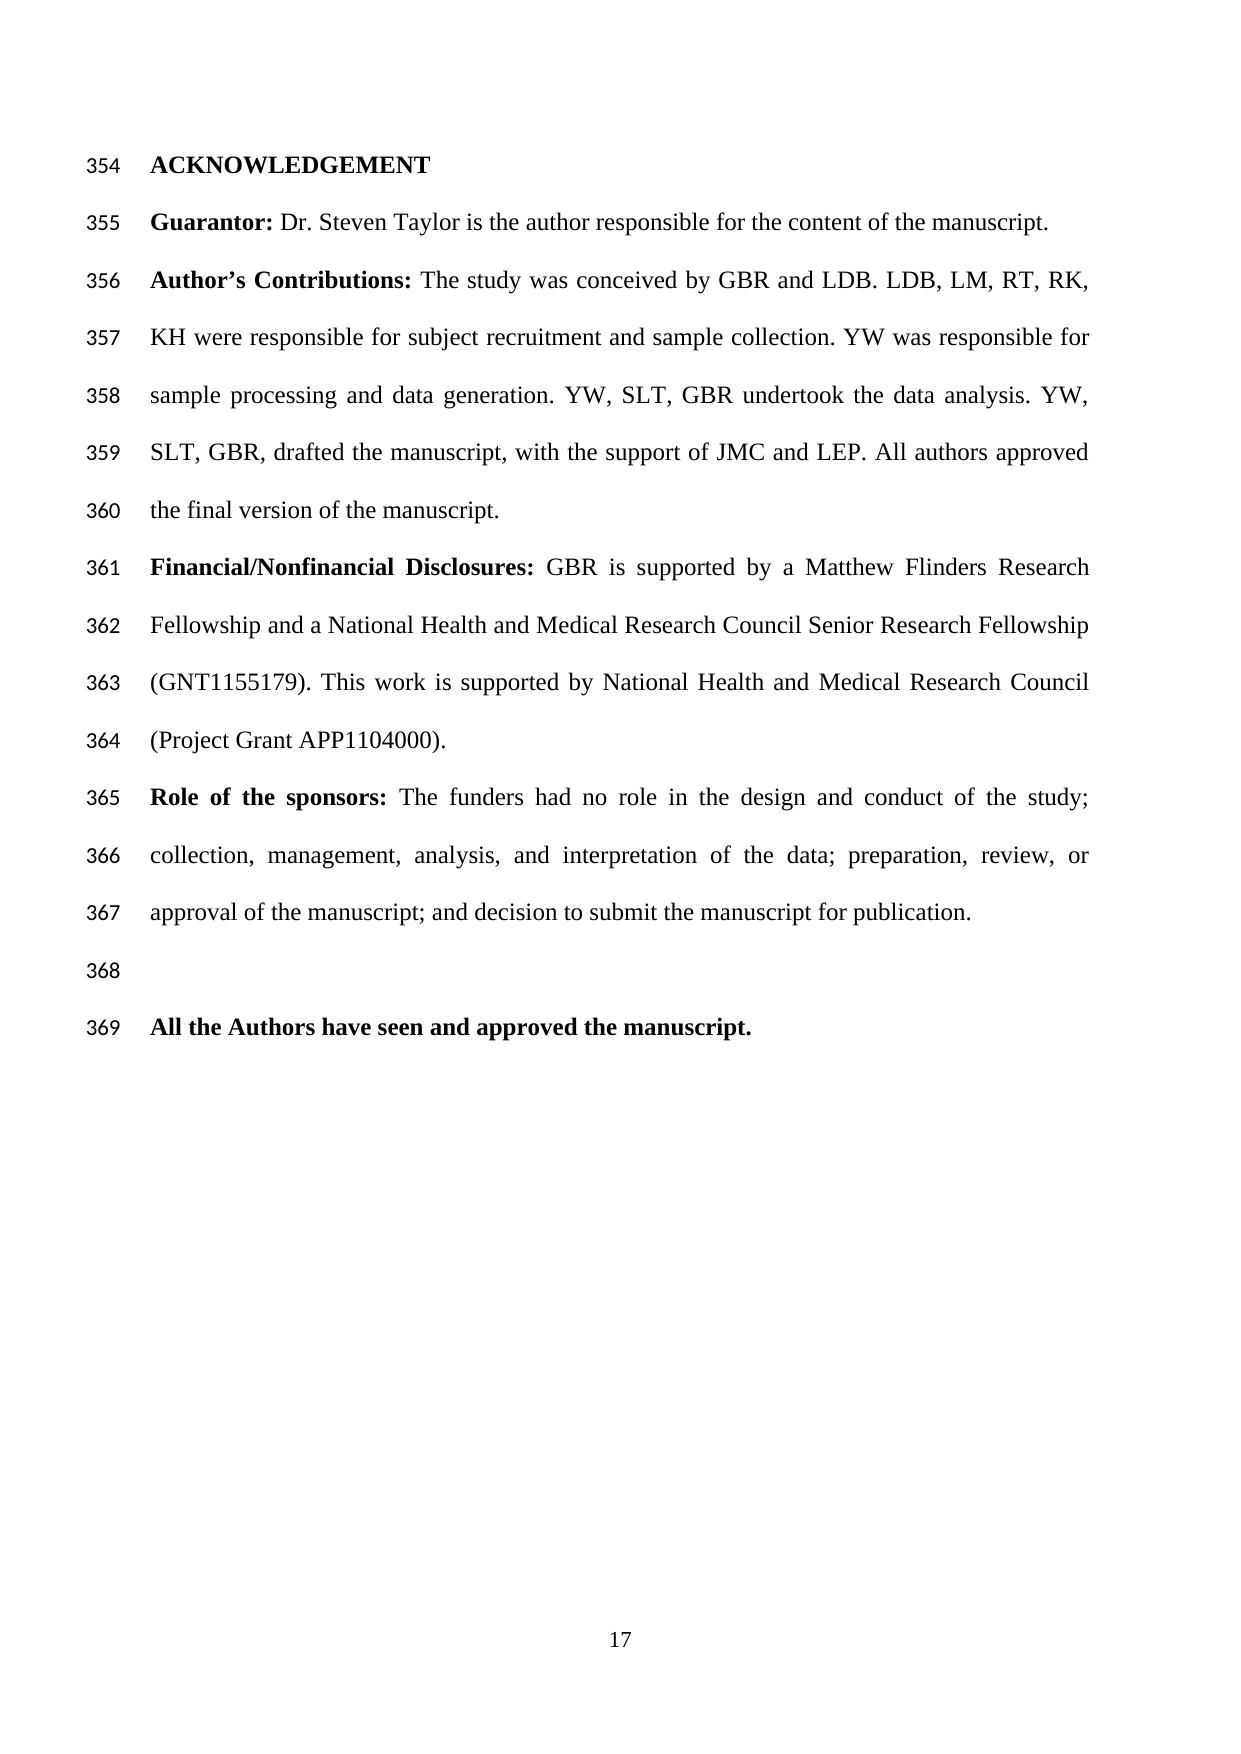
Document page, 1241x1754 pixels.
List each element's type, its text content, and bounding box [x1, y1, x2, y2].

text Author’s Contributions: The study was conceived by GBR and LDB. LDB, LM, RT, RK, KH were responsible for subject recruitment and sample collection. YW was responsible for sample processing and data generation. YW, SLT, GBR undertook the data analysis. YW, SLT, GBR, drafted the manuscript, with the support of JMC and LEP. All authors approved the final version of the manuscript. [150, 265, 1090, 524]
text Financial/Nonfinancial Disclosures: GBR is supported by a Matthew Flinders Research Fellowship and a National Health and Medical Research Council Senior Research Fellowship (GNT1155179). This work is supported by National Health and Medical Research Council (Project Grant APP1104000). [150, 552, 1090, 754]
text Guarantor: Dr. Steven Taylor is the author responsible for the content of the manuscript. [150, 207, 1090, 236]
text Role of the sponsors: The funders had no role in the design and conduct of the study; collection, management, analysis, and interpretation of the data; preparation, review, or approval of the manuscript; and decision to submit the manuscript for publication. [150, 782, 1090, 926]
text All the Authors have seen and approved the manuscript. [150, 1012, 1090, 1041]
text ACKNOWLEDGEMENT [150, 150, 1090, 179]
